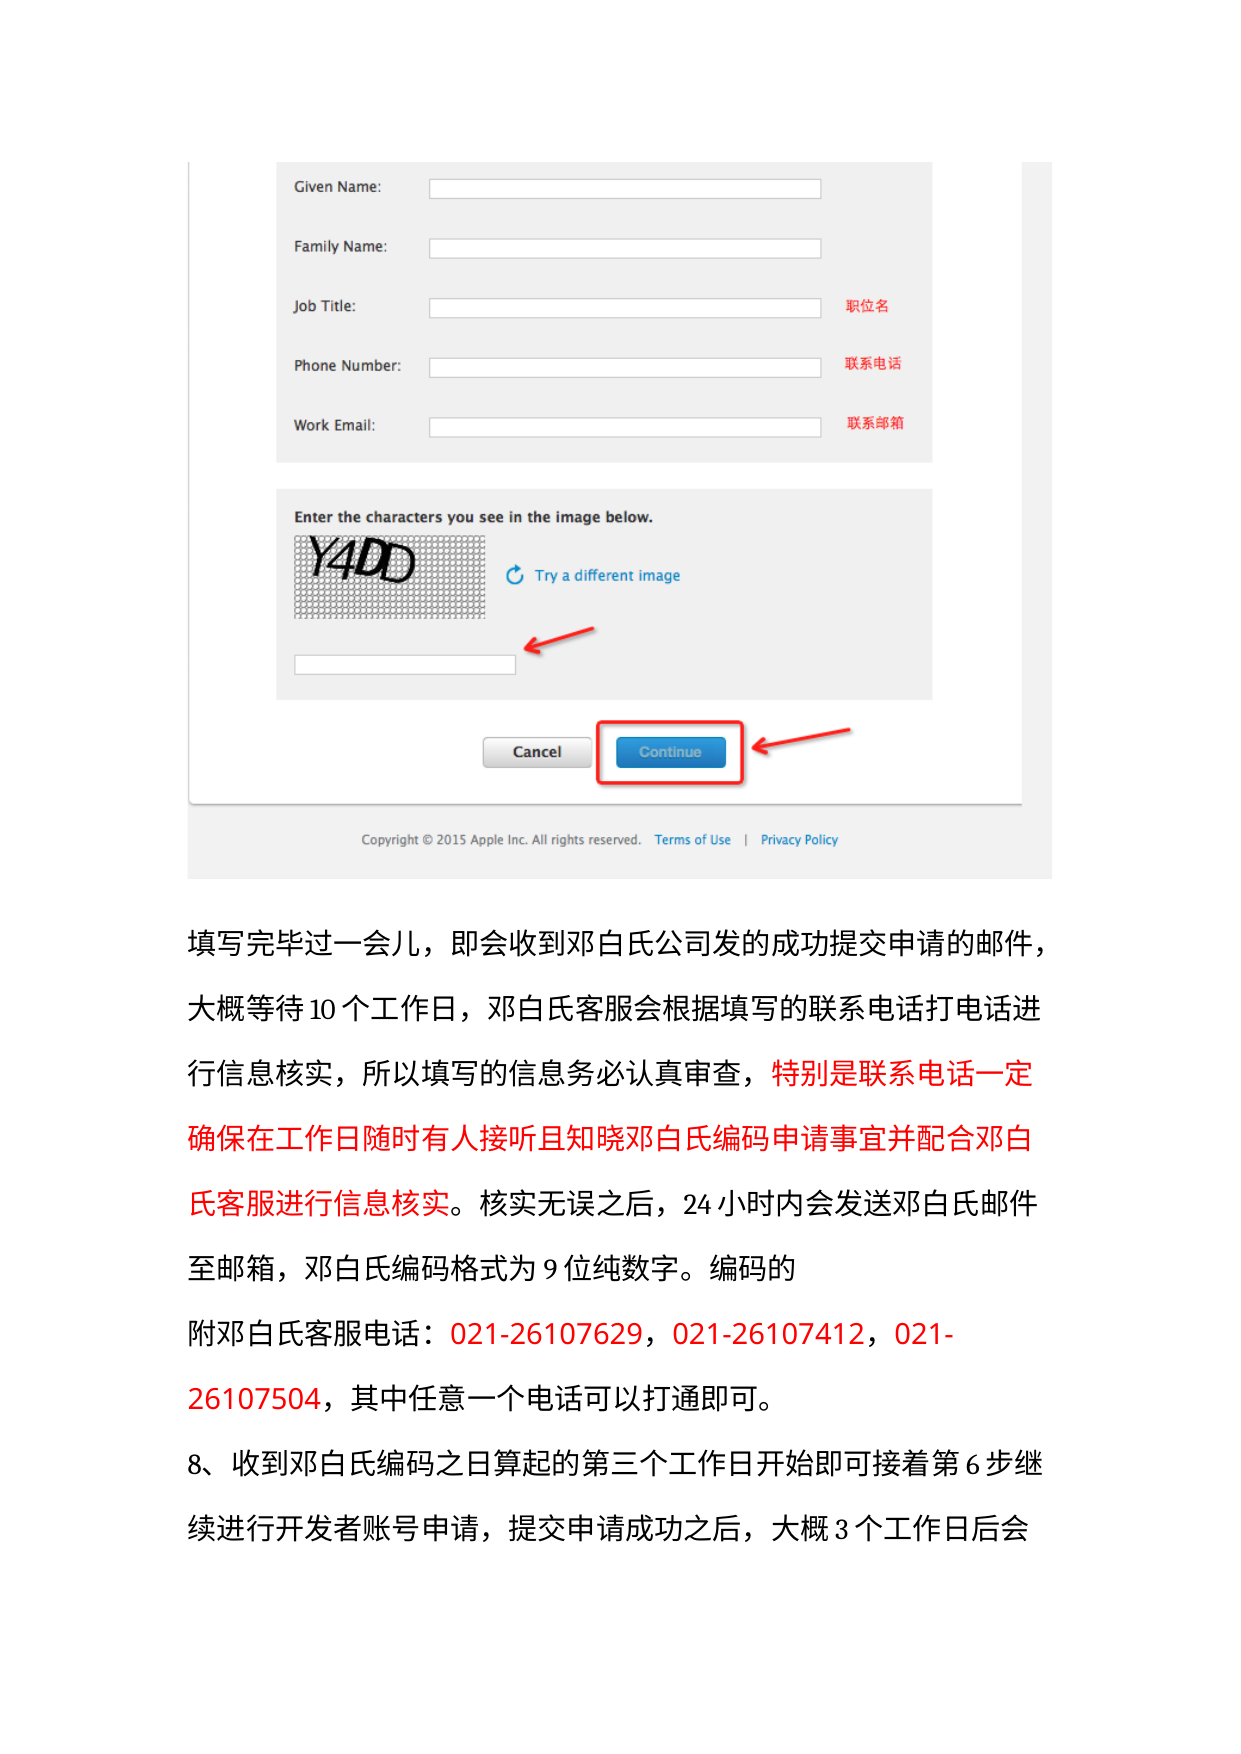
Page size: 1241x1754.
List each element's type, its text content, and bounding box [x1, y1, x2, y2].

text 附邓白氏客服电话：021-26107629，021-26107412，021-26107504，其中任意一个电话可以打通即可。 [187, 1299, 1053, 1429]
picture [187, 162, 1053, 879]
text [187, 1429, 1053, 1559]
text 填写完毕过一会儿，即会收到邓白氏公司发的成功提交申请的邮件，大概等待10个工作日，邓白氏客服会根据填写的联系电话打电话进行信息核实，所以填写的信息务必认真审查，特别是联系电话一定确保在工作日随时有人接听且知晓邓白氏编码申请事宜并配合邓白氏客服进行信息核实。核实无误之后，24小时内会发送邓白氏邮件至邮箱，邓白氏编码格式为9位纯数字。编码的 [187, 909, 1053, 1299]
